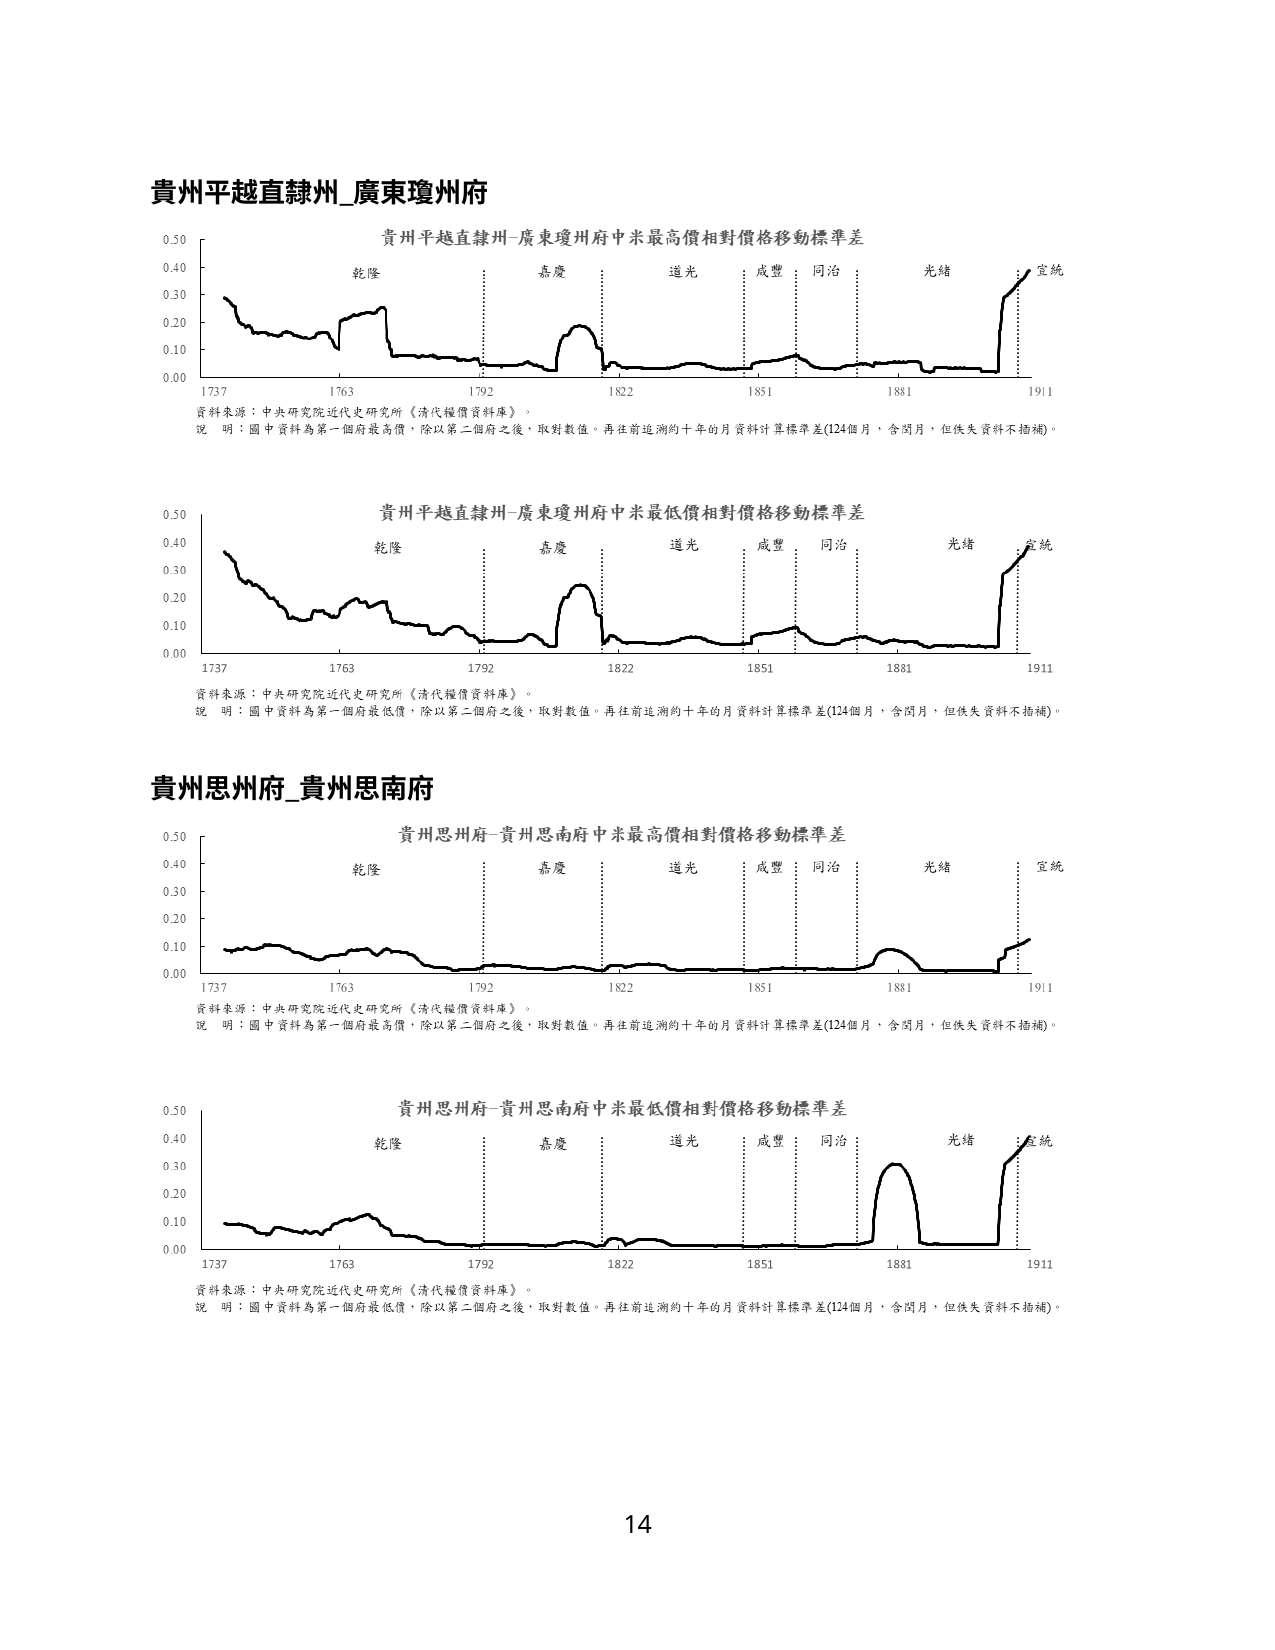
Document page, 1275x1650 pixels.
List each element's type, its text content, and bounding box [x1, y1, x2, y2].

picture [150, 812, 1091, 1061]
subtitle 貴州平越直隸州_廣東瓊州府 [150, 171, 1125, 210]
picture [150, 490, 1091, 742]
picture [150, 216, 1091, 465]
picture [150, 1086, 1091, 1338]
subtitle 貴州思州府_貴州思南府 [150, 767, 1125, 806]
